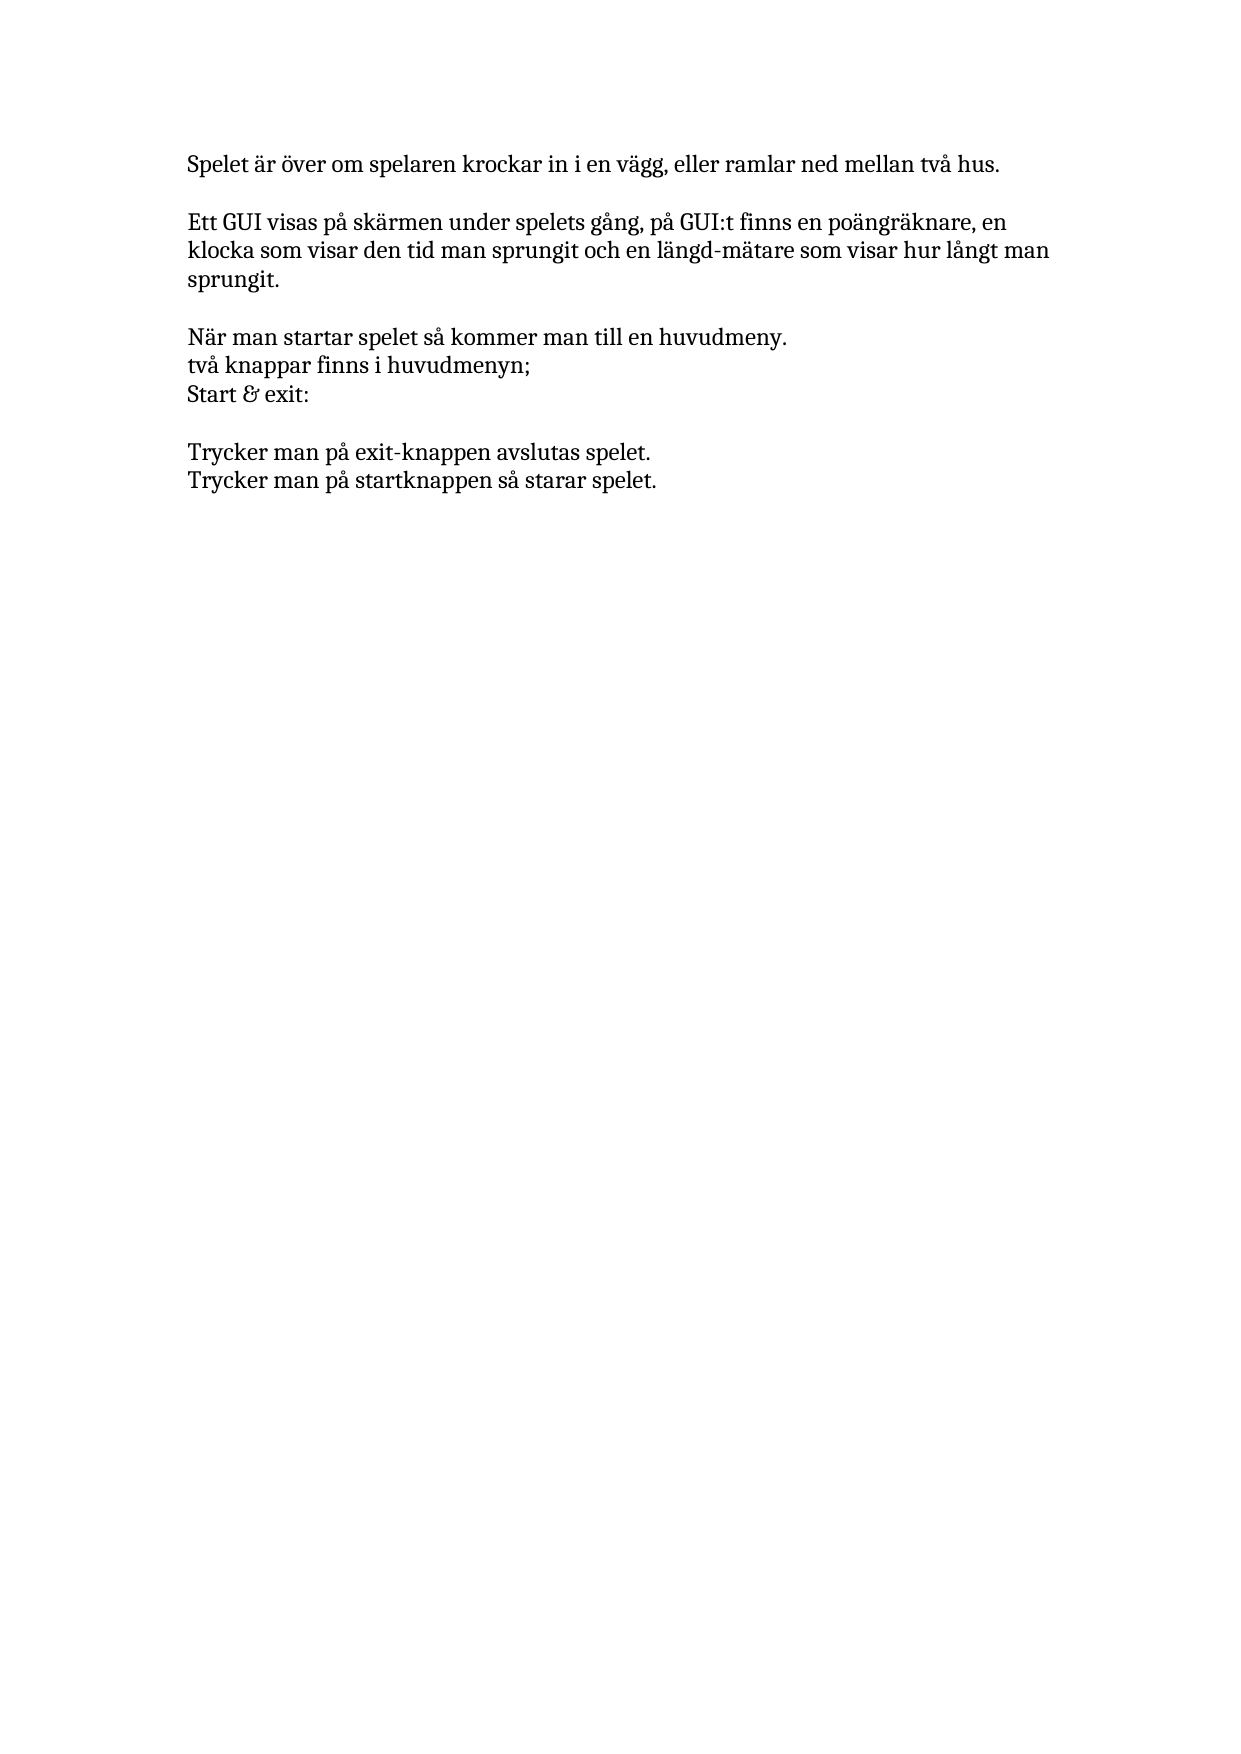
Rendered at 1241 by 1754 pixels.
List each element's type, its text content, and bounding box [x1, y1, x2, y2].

text Trycker man på exit-knappen avslutas spelet. [187, 437, 1053, 466]
text När man startar spelet så kommer man till en huvudmeny. [187, 322, 1053, 351]
text Trycker man på startknappen så starar spelet. [187, 466, 1053, 495]
text Ett GUI visas på skärmen under spelets gång, på GUI:t finns en poängräknare, en klocka som visar den tid man sprungit och en längd-mätare som visar hur långt man sprungit. [187, 207, 1053, 294]
text Start & exit: [187, 380, 1053, 409]
text Spelet är över om spelaren krockar in i en vägg, eller ramlar ned mellan två hus. [187, 150, 1053, 179]
text två knappar finns i huvudmenyn; [187, 351, 1053, 380]
